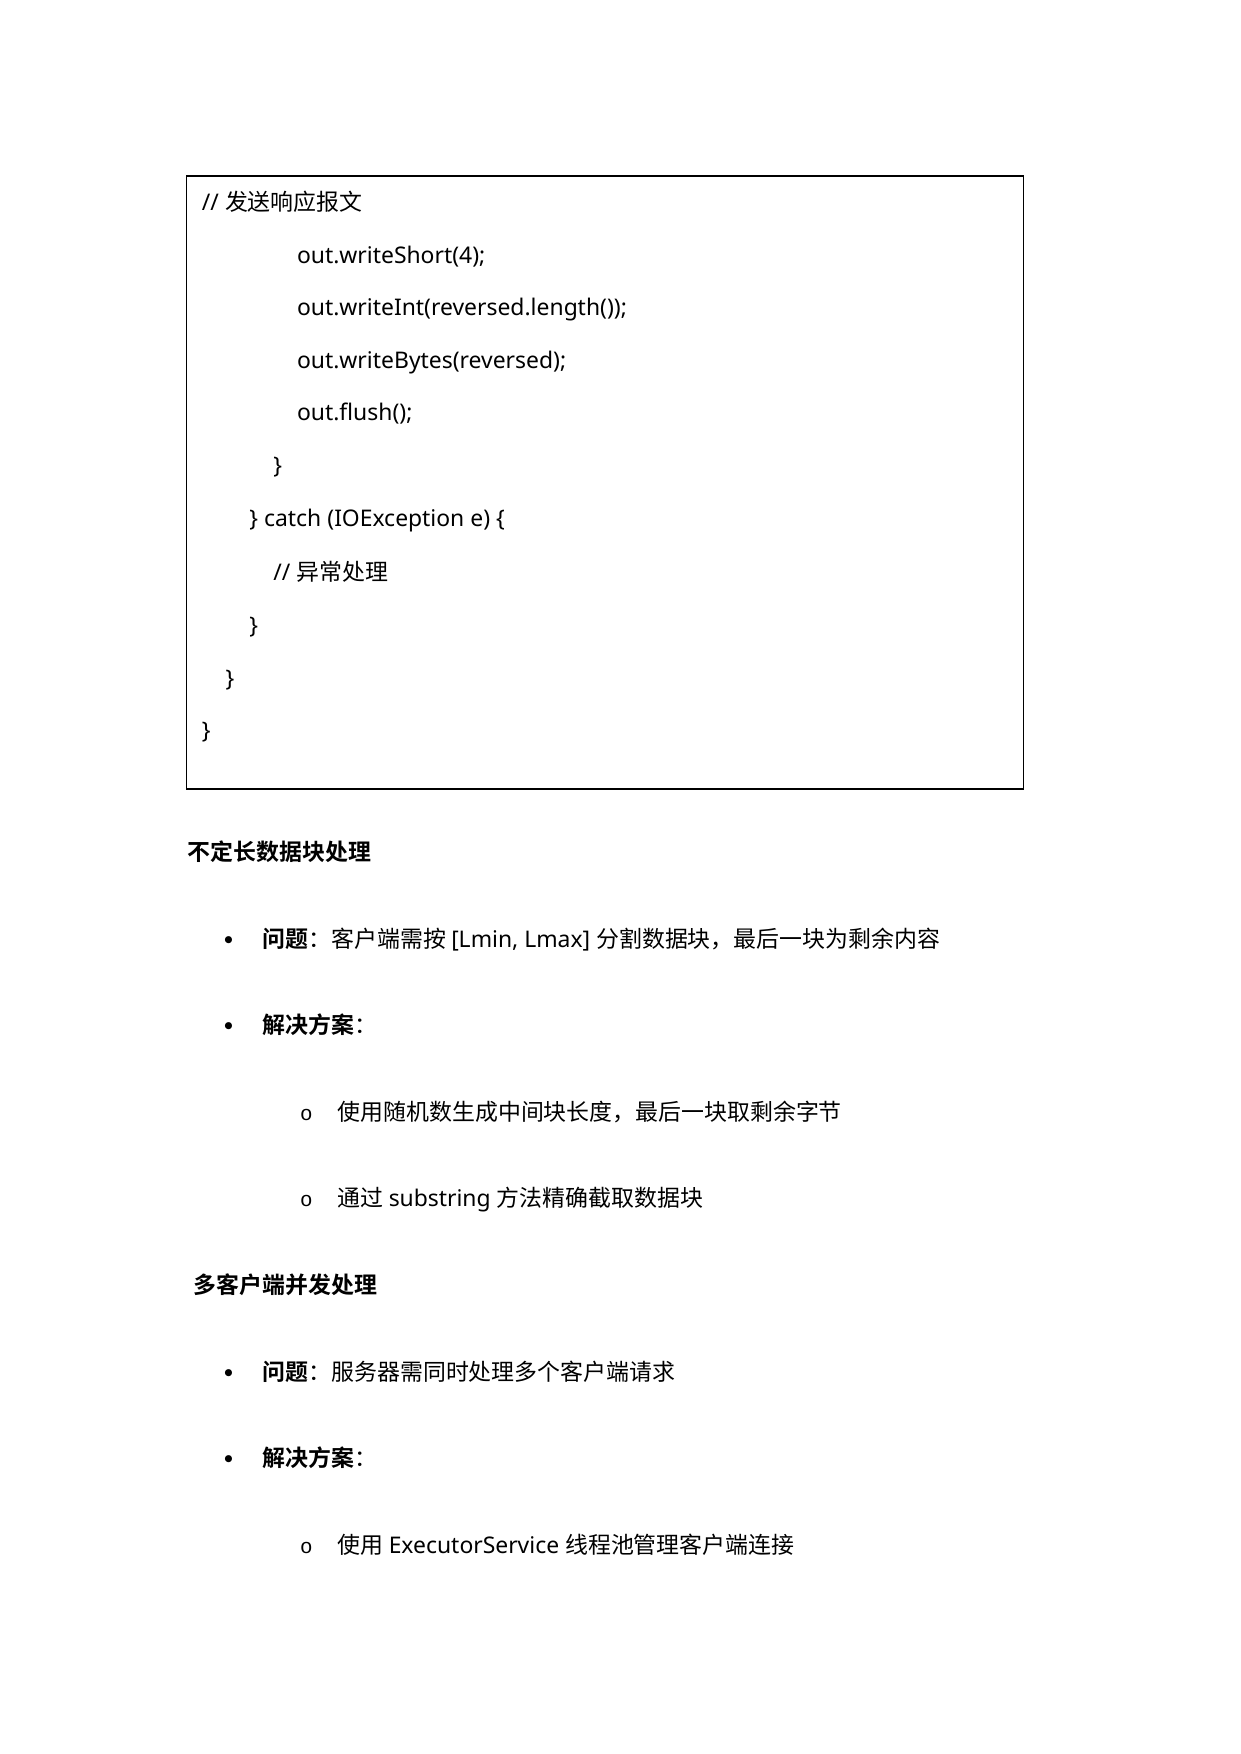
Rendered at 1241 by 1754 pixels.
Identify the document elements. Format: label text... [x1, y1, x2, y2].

list 通过 substring 方法精确截取数据块 [300, 1164, 1053, 1229]
list 使用随机数生成中间块长度，最后一块取剩余字节 [300, 1078, 1053, 1143]
text 不定长数据块处理 [187, 216, 1053, 883]
list 问题：服务器需同时处理多个客户端请求 [225, 1338, 1053, 1403]
list 解决方案： [225, 991, 1053, 1056]
text 多客户端并发处理 [187, 1251, 1053, 1316]
list 问题：客户端需按 [Lmin, Lmax] 分割数据块，最后一块为剩余内容 [225, 905, 1053, 970]
list 解决方案： [225, 1424, 1053, 1489]
list 使用 ExecutorService 线程池管理客户端连接 [300, 1511, 1053, 1576]
